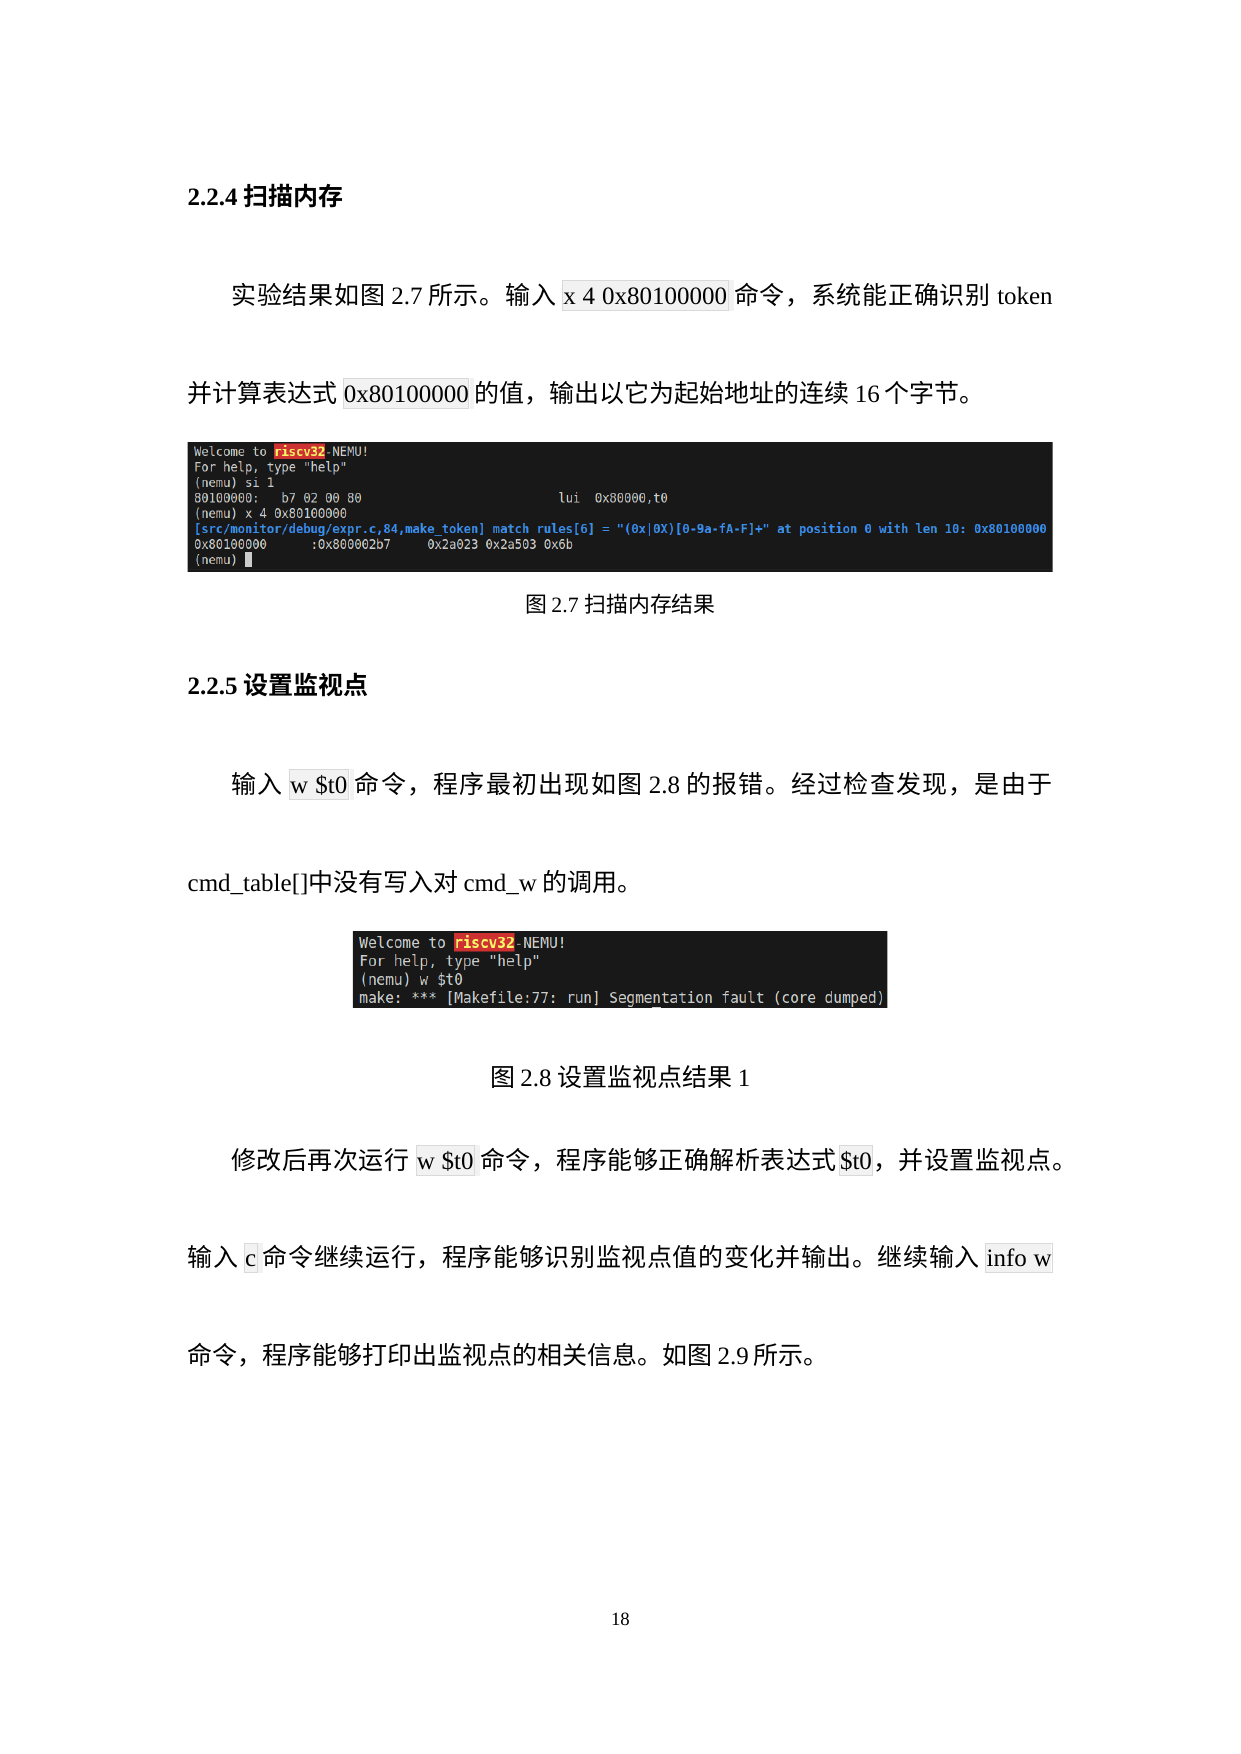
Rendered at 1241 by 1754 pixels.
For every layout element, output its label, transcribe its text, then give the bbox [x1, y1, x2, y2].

text 2.2.4 扫描内存 [187, 162, 1053, 227]
picture [187, 442, 1053, 572]
text 实验结果如图2.7所示。输入x 4 0x80100000命令，系统能正确识别token并计算表达式0x80100000的值，输出以它为起始地址的连续16个字节。 [187, 261, 1053, 424]
picture [352, 931, 888, 1008]
text 2.2.5 设置监视点 [187, 651, 1053, 716]
text 修改后再次运行w $t0命令，程序能够正确解析表达式$t0，并设置监视点。输入c命令继续运行，程序能够识别监视点值的变化并输出。继续输入info w命令，程序能够打印出监视点的相关信息。如图2.9所示。 [187, 1126, 1053, 1386]
text 图2.8 设置监视点结果1 [187, 1043, 1053, 1108]
text 图2.7 扫描内存结果 [187, 586, 1053, 619]
text 输入w $t0命令，程序最初出现如图2.8的报错。经过检查发现，是由于cmd_table[]中没有写入对cmd_w的调用。 [187, 750, 1053, 913]
